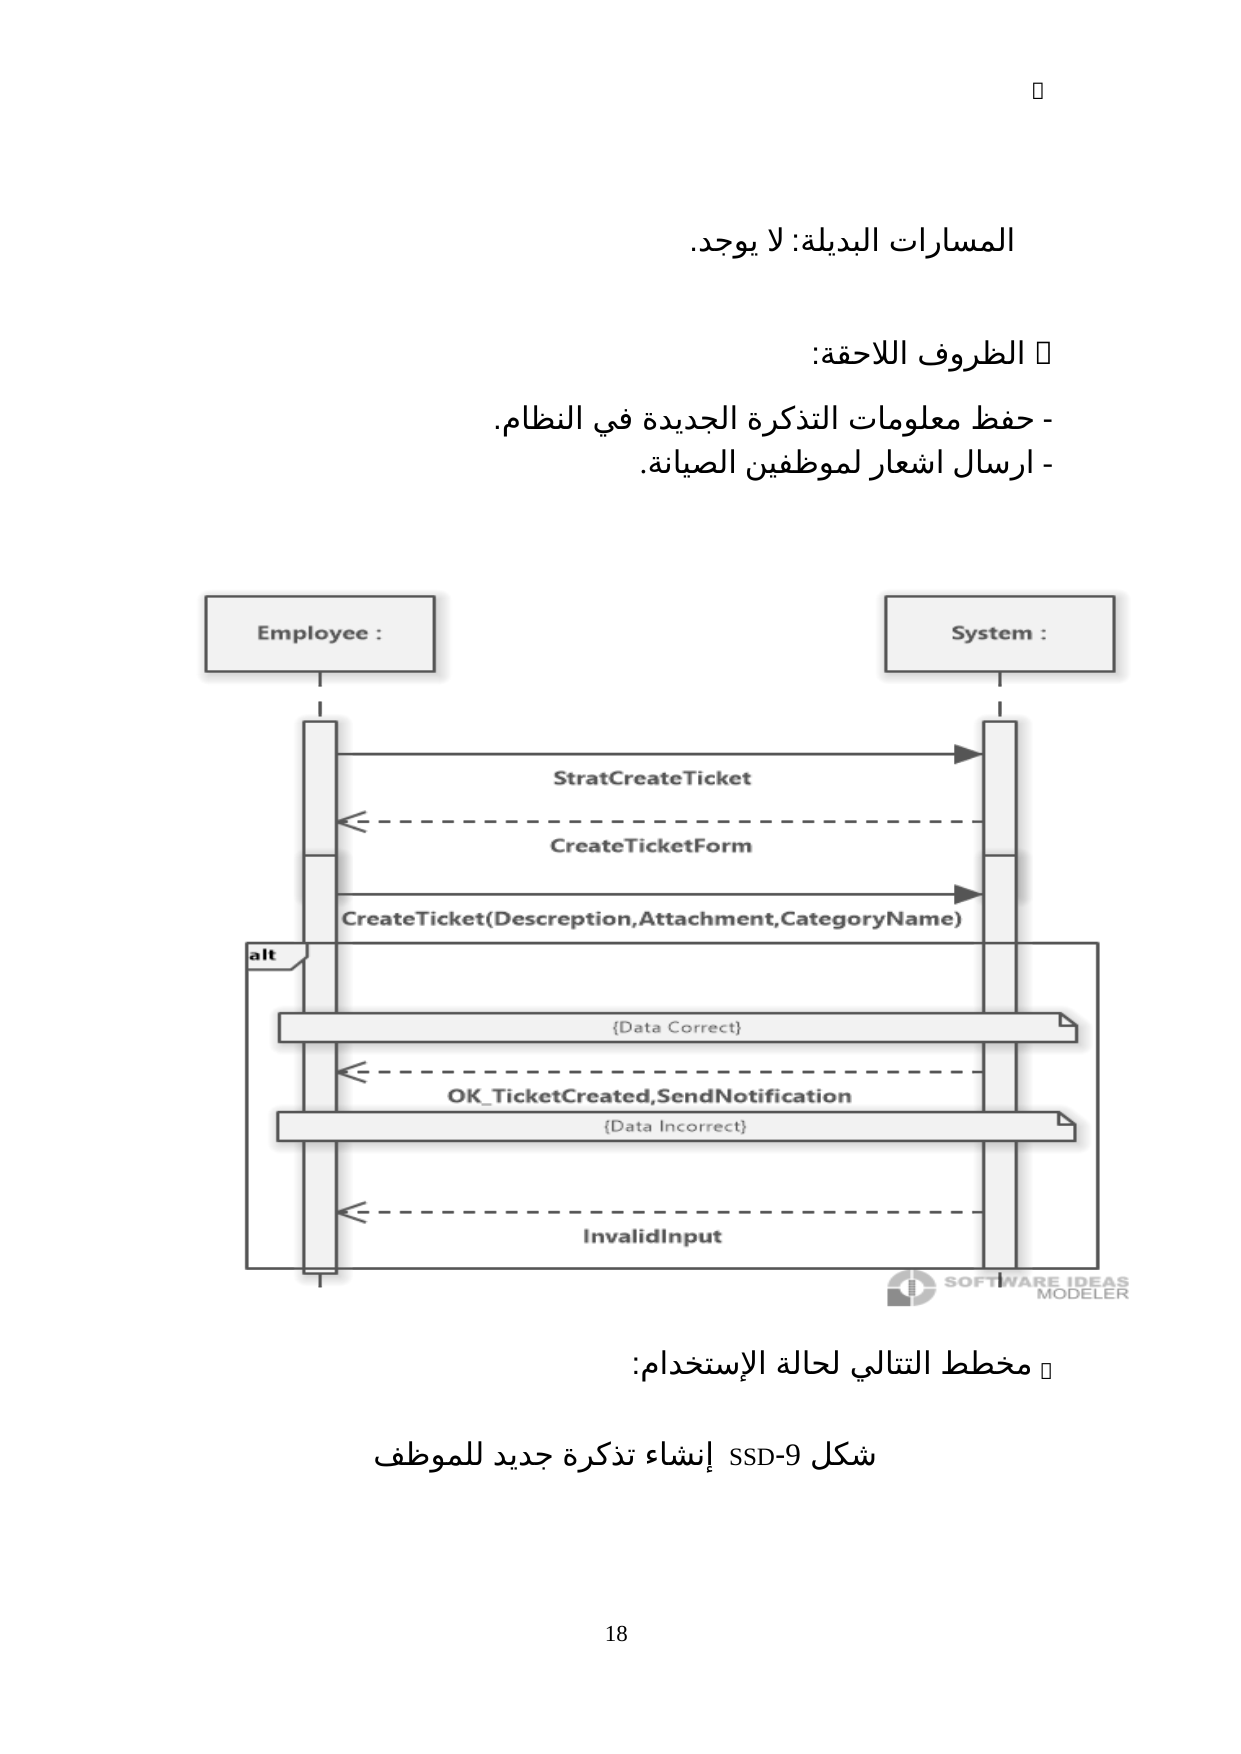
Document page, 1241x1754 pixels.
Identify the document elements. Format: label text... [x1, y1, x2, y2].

text المسارات البديلة: لا يوجد. [162, 222, 1016, 258]
text  الظروف اللاحقة: [162, 331, 1053, 373]
text شكل 9-SSD إنشاء تذكرة جديد للموظف [177, 1436, 1064, 1472]
text - حفظ معلومات التذكرة الجديدة في النظام. [162, 400, 1053, 436]
picture [177, 574, 1147, 1320]
text - ارسال اشعار لموظفين الصيانة. [162, 445, 1053, 481]
